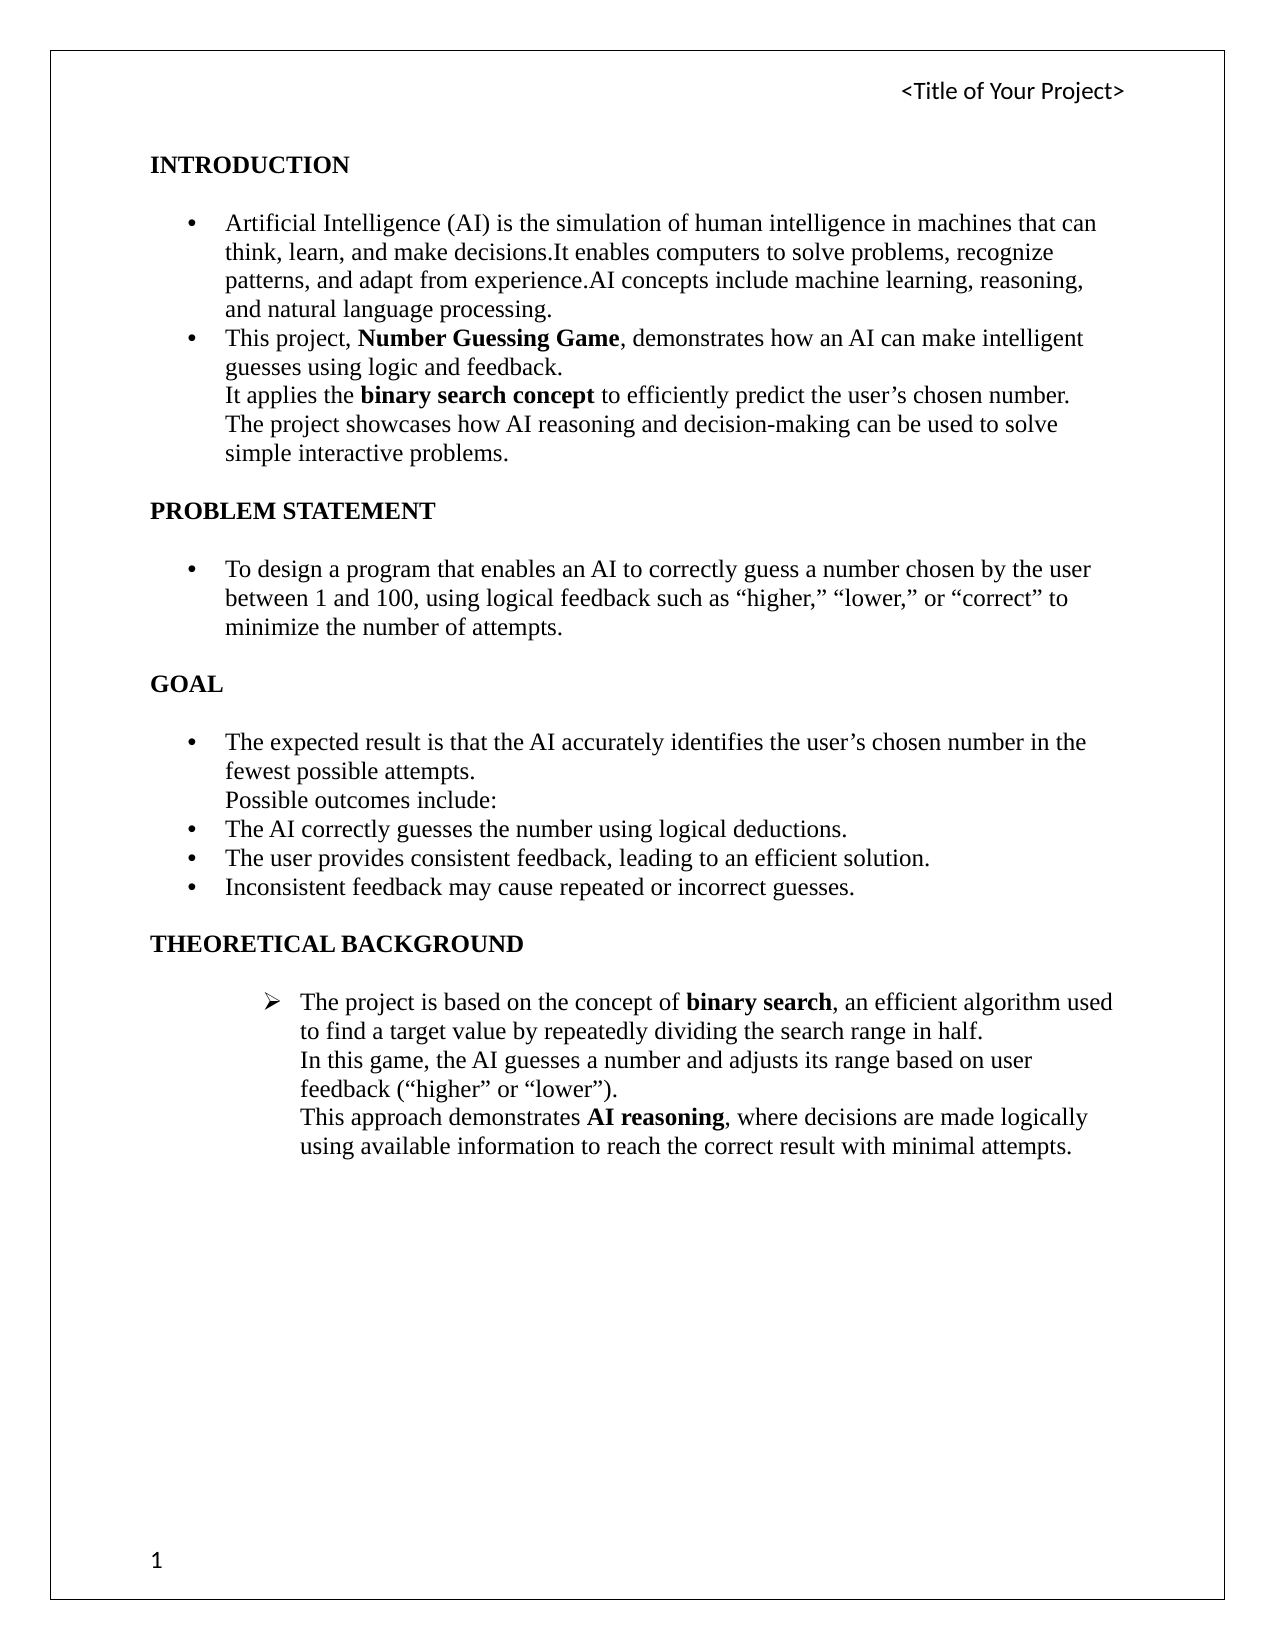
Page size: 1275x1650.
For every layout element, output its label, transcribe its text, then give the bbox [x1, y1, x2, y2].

text GOAL [150, 669, 1125, 698]
list Artificial Intelligence (AI) is the simulation of human intelligence in machines that can think, learn, and make decisions.It enables computers to solve problems, recognize patterns, and adapt from experience.AI concepts include machine learning, reasoning, and natural language processing. [187, 208, 1125, 323]
list The expected result is that the AI accurately identifies the user’s chosen number in the fewest possible attempts. Possible outcomes include: [187, 727, 1125, 814]
list This project, Number Guessing Game, demonstrates how an AI can make intelligent guesses using logic and feedback. It applies the binary search concept to efficiently predict the user’s chosen number. The project showcases how AI reasoning and decision-making can be used to solve simple interactive problems. [187, 323, 1125, 467]
list The user provides consistent feedback, leading to an efficient solution. [187, 843, 1125, 871]
text INTRODUCTION [150, 150, 1125, 179]
text PROBLEM STATEMENT [150, 496, 1125, 525]
list To design a program that enables an AI to correctly guess a number chosen by the user between 1 and 100, using logical feedback such as “higher,” “lower,” or “correct” to minimize the number of attempts. [187, 554, 1125, 640]
list The AI correctly guesses the number using logical deductions. [187, 814, 1125, 843]
list Inconsistent feedback may cause repeated or incorrect guesses. [187, 871, 1125, 900]
text THEORETICAL BACKGROUND [150, 929, 1125, 958]
list The project is based on the concept of binary search, an efficient algorithm used to find a target value by repeatedly dividing the search range in half. In this game, the AI guesses a number and adjusts its range based on user feedback (“higher” or “lower”). This approach demonstrates AI reasoning, where decisions are made logically using available information to reach the correct result with minimal attempts. [262, 987, 1125, 1160]
